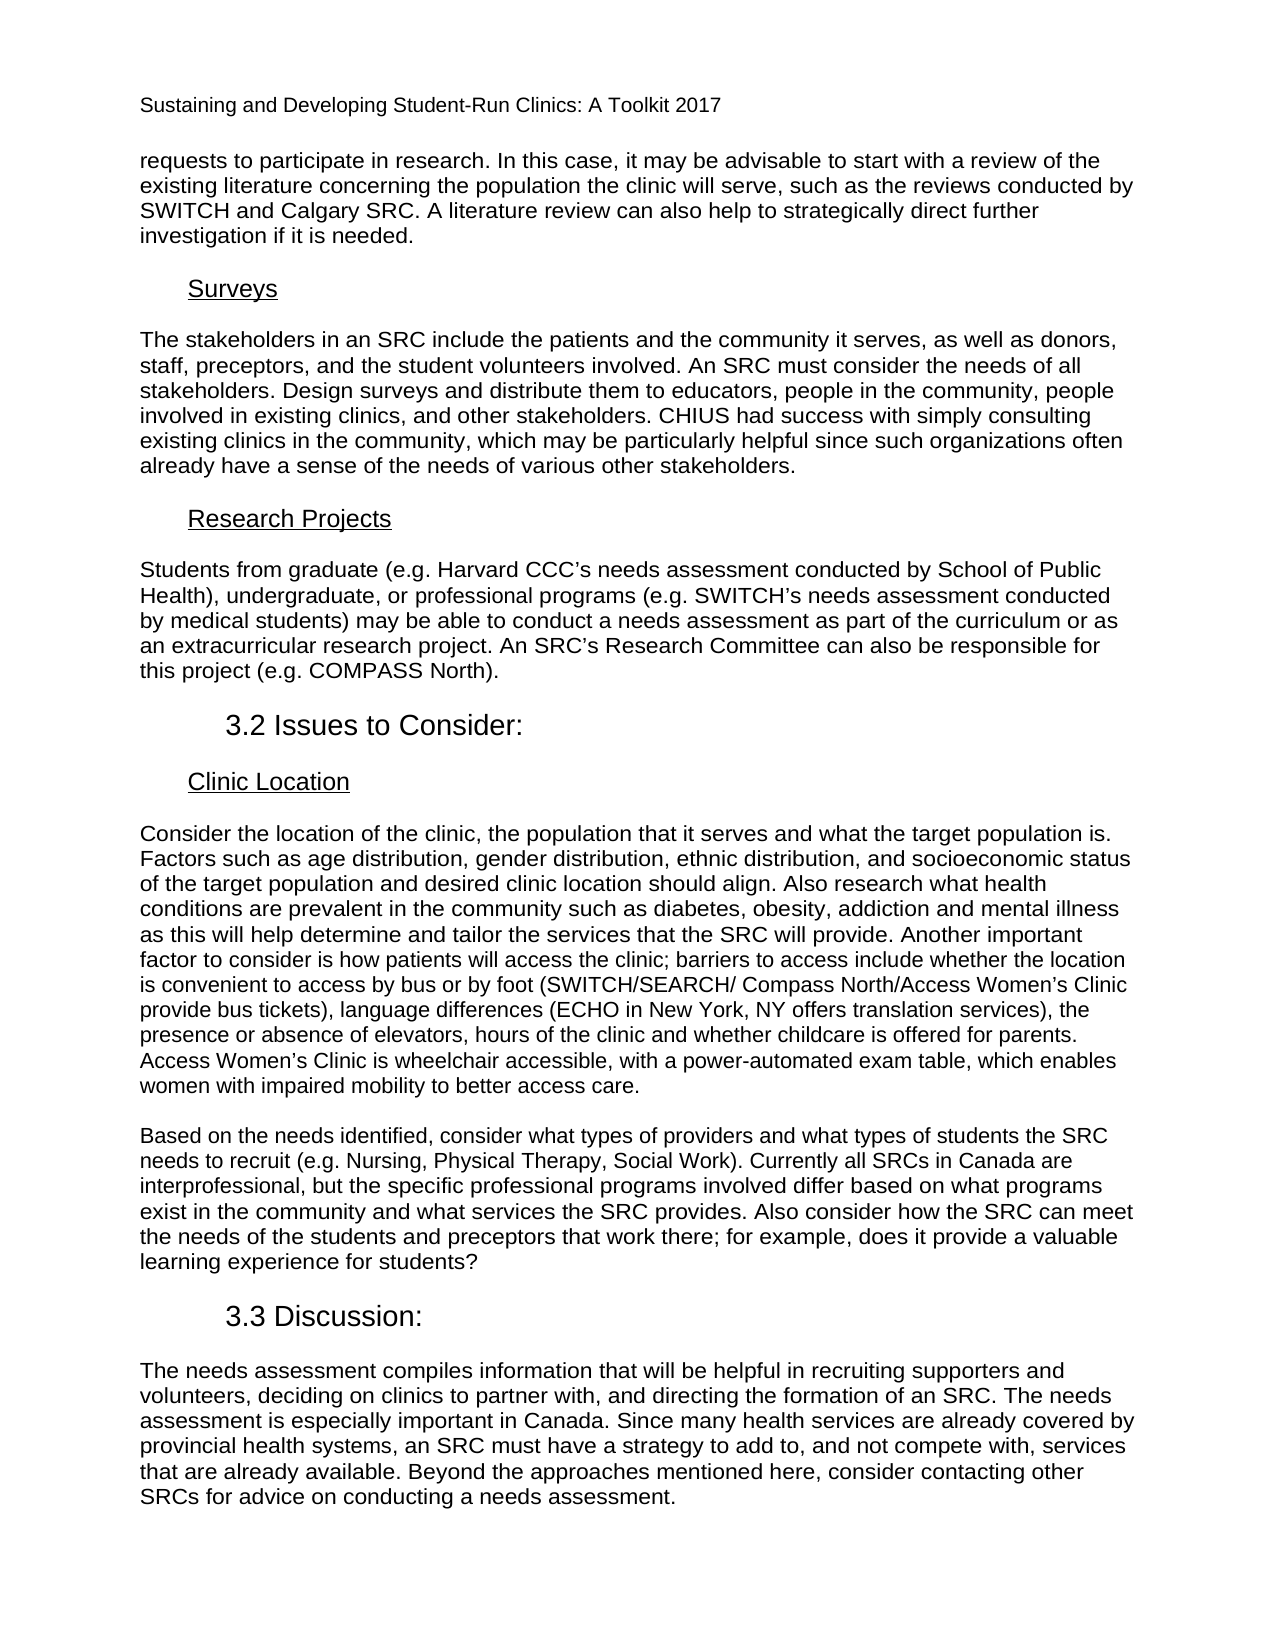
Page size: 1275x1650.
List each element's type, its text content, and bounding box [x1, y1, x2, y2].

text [139, 148, 1137, 248]
subtitle 3.2 Issues to Consider: [225, 708, 1137, 742]
subtitle 3.3 Discussion: [225, 1299, 1137, 1333]
subtitle Research Projects [187, 503, 1137, 532]
text The stakeholders in an SRC include the patients and the community it serves, as well as donors, staff, preceptors, and the student volunteers involved. An SRC must consider the needs of all stakeholders. Design surveys and distribute them to educators, people in the community, people involved in existing clinics, and other stakeholders. CHIUS had success with simply consulting existing clinics in the community, which may be particularly helpful since such organizations often already have a sense of the needs of various other stakeholders. [139, 327, 1137, 478]
subtitle Surveys [187, 273, 1137, 302]
text The needs assessment compiles information that will be helpful in recruiting supporters and volunteers, deciding on clinics to partner with, and directing the formation of an SRC. The needs assessment is especially important in Canada. Since many health services are already covered by provincial health systems, an SRC must have a strategy to add to, and not compete with, services that are already available. Beyond the approaches mentioned here, consider contacting other SRCs for advice on conducting a needs assessment. [139, 1358, 1137, 1509]
subtitle Clinic Location [187, 767, 1137, 796]
text Consider the location of the clinic, the population that it serves and what the target population is. Factors such as age distribution, gender distribution, ethnic distribution, and socioeconomic status of the target population and desired clinic location should align. Also research what health conditions are prevalent in the community such as diabetes, obesity, addiction and mental illness as this will help determine and tailor the services that the SRC will provide. Another important factor to consider is how patients will access the clinic; barriers to access include whether the location is convenient to access by bus or by foot (SWITCH/SEARCH/ Compass North/Access Women’s Clinic provide bus tickets), language differences (ECHO in New York, NY offers translation services), the presence or absence of elevators, hours of the clinic and whether childcare is offered for parents. Access Women’s Clinic is wheelchair accessible, with a power-automated exam table, which enables women with impaired mobility to better access care. [139, 821, 1137, 1098]
text Based on the needs identified, consider what types of providers and what types of students the SRC needs to recruit (e.g. Nursing, Physical Therapy, Social Work). Currently all SRCs in Canada are interprofessional, but the specific professional programs involved differ based on what programs exist in the community and what services the SRC provides. Also consider how the SRC can meet the needs of the students and preceptors that work there; for example, does it provide a valuable learning experience for students? [139, 1123, 1137, 1274]
text Students from graduate (e.g. Harvard CCC’s needs assessment conducted by School of Public Health), undergraduate, or professional programs (e.g. SWITCH’s needs assessment conducted by medical students) may be able to conduct a needs assessment as part of the curriculum or as an extracurricular research project. An SRC’s Research Committee can also be responsible for this project (e.g. COMPASS North). [139, 557, 1137, 683]
